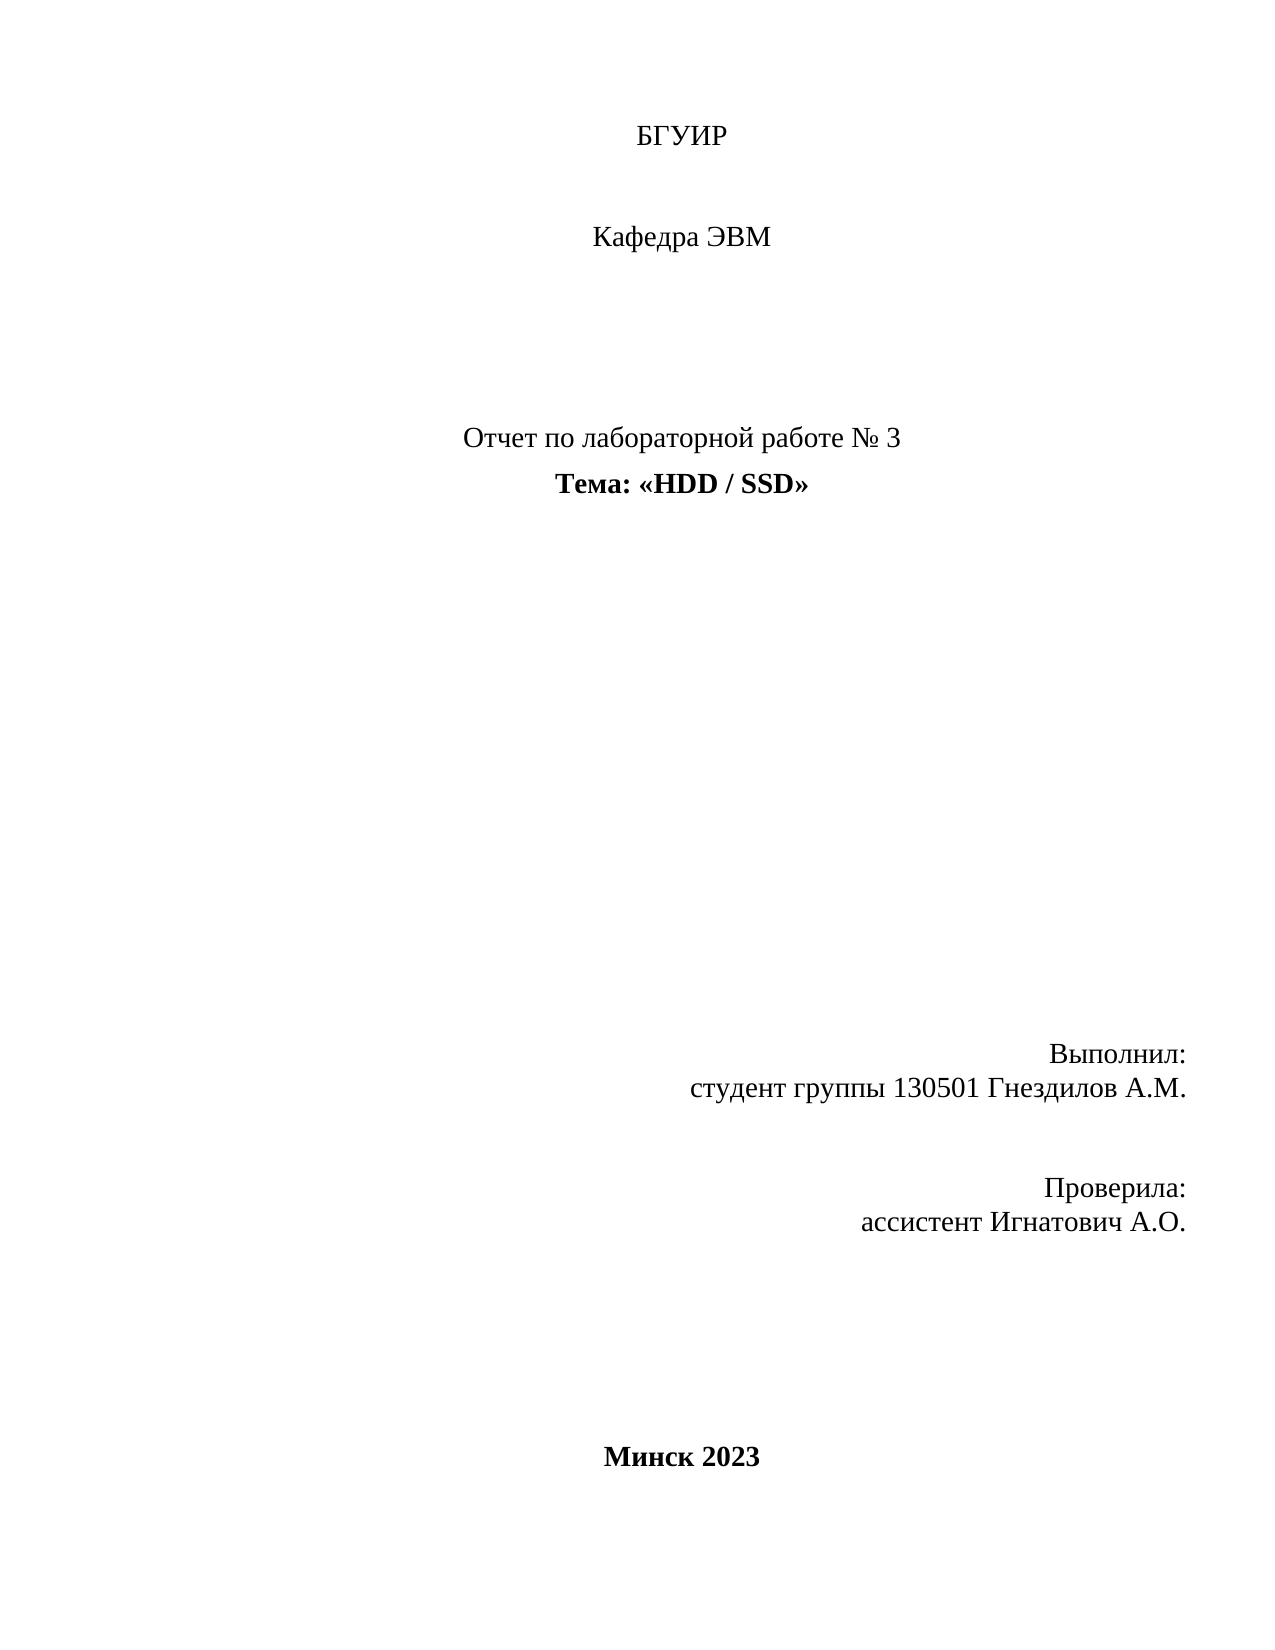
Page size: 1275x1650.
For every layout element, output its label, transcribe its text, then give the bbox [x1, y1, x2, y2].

subtitle Минск 2023 [177, 1439, 1186, 1472]
text Выполнил: [177, 1036, 1186, 1070]
subtitle Отчет по лабораторной работе № 3 [177, 420, 1186, 453]
subtitle Кафедра ЭВМ [177, 219, 1186, 252]
text Проверила: [177, 1170, 1186, 1204]
text студент группы 130501 Гнездилов А.М. [177, 1070, 1186, 1103]
text БГУИР [177, 118, 1186, 152]
text ассистент Игнатович А.О. [177, 1204, 1186, 1237]
text Тема: «HDD / SSD» [177, 466, 1186, 499]
